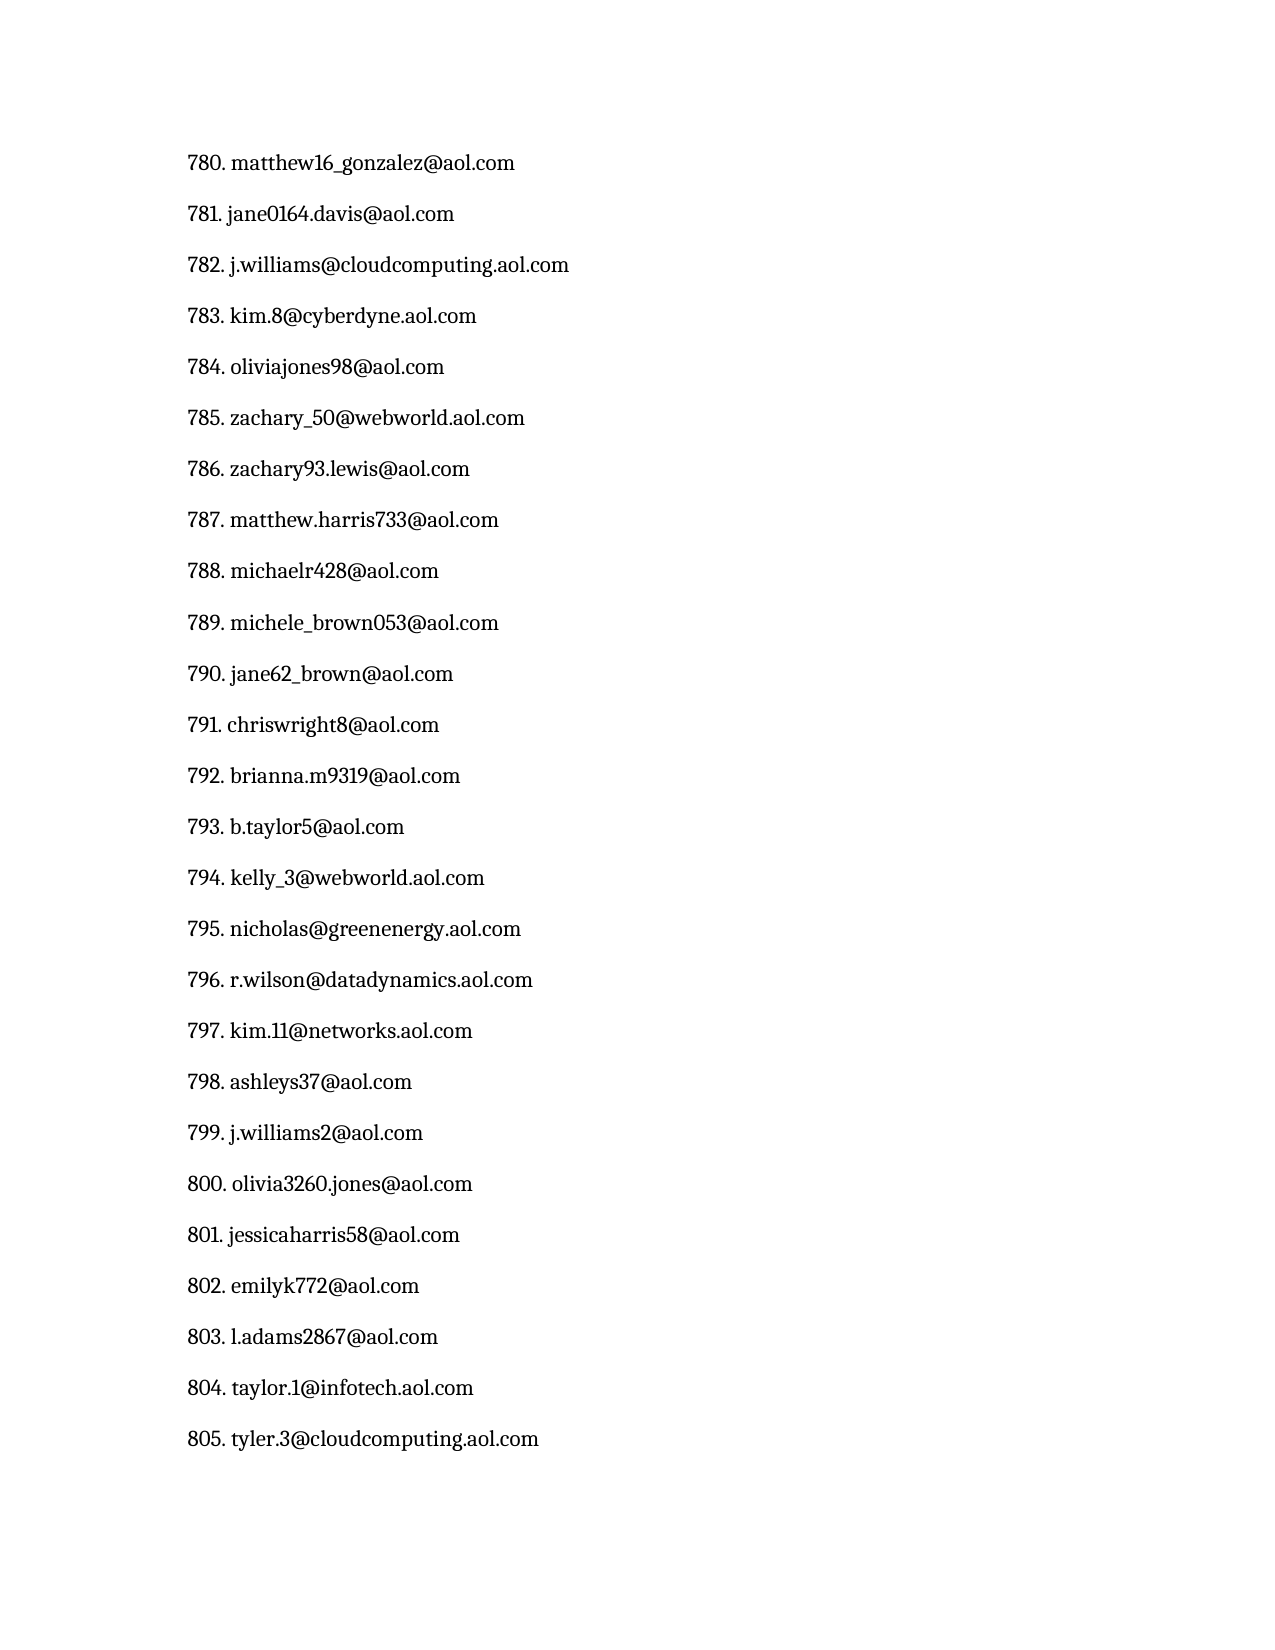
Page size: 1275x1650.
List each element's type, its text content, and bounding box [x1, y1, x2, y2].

text 782. j.williams@cloudcomputing.aol.com [187, 252, 1087, 278]
text 792. brianna.m9319@aol.com [187, 762, 1087, 789]
text 805. tyler.3@cloudcomputing.aol.com [187, 1426, 1087, 1452]
text 781. jane0164.davis@aol.com [187, 201, 1087, 227]
text 783. kim.8@cyberdyne.aol.com [187, 303, 1087, 329]
text 786. zachary93.lewis@aol.com [187, 456, 1087, 483]
text 796. r.wilson@datadynamics.aol.com [187, 967, 1087, 993]
text 790. jane62_brown@aol.com [187, 660, 1087, 687]
text 788. michaelr428@aol.com [187, 558, 1087, 585]
text 789. michele_brown053@aol.com [187, 609, 1087, 636]
text 799. j.williams2@aol.com [187, 1120, 1087, 1146]
text 800. olivia3260.jones@aol.com [187, 1171, 1087, 1197]
text 795. nicholas@greenenergy.aol.com [187, 916, 1087, 942]
text 785. zachary_50@webworld.aol.com [187, 405, 1087, 432]
text 791. chriswright8@aol.com [187, 711, 1087, 738]
text 803. l.adams2867@aol.com [187, 1324, 1087, 1350]
text 798. ashleys37@aol.com [187, 1069, 1087, 1095]
text 787. matthew.harris733@aol.com [187, 507, 1087, 534]
text 797. kim.11@networks.aol.com [187, 1018, 1087, 1044]
text 780. matthew16_gonzalez@aol.com [187, 150, 1087, 176]
text 804. taylor.1@infotech.aol.com [187, 1375, 1087, 1401]
text 802. emilyk772@aol.com [187, 1273, 1087, 1299]
text 794. kelly_3@webworld.aol.com [187, 864, 1087, 891]
text 793. b.taylor5@aol.com [187, 813, 1087, 840]
text 801. jessicaharris58@aol.com [187, 1222, 1087, 1248]
text 784. oliviajones98@aol.com [187, 354, 1087, 381]
